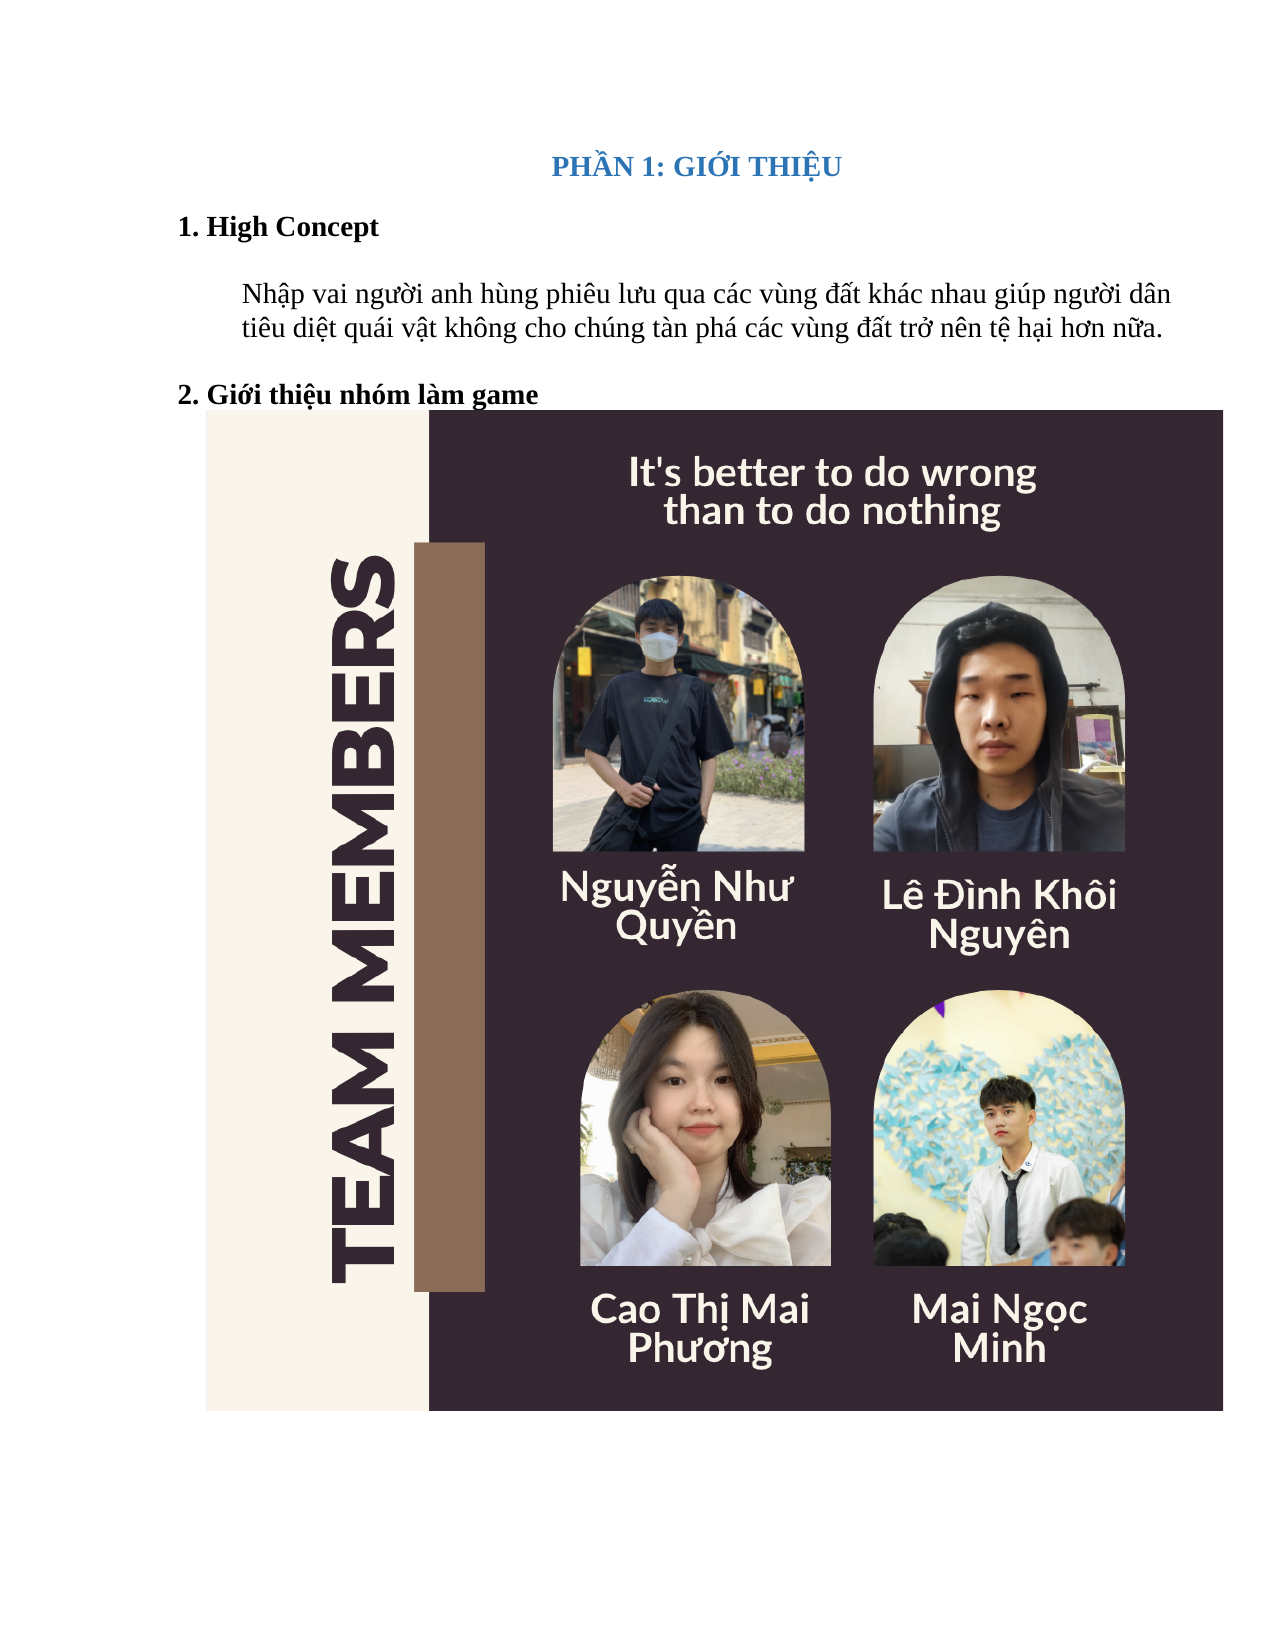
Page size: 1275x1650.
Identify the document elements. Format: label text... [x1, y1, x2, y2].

subtitle Giới thiệu nhóm làm game [177, 377, 1183, 411]
picture [206, 410, 1224, 1411]
text Nhập vai người anh hùng phiêu lưu qua các vùng đất khác nhau giúp người dân tiêu diệt quái vật không cho chúng tàn phá các vùng đất trở nên tệ hại hơn nữa. [242, 276, 1183, 343]
subtitle High Concept [177, 209, 1183, 243]
subtitle PHẦN 1: GIỚI THIỆU [196, 149, 1168, 183]
